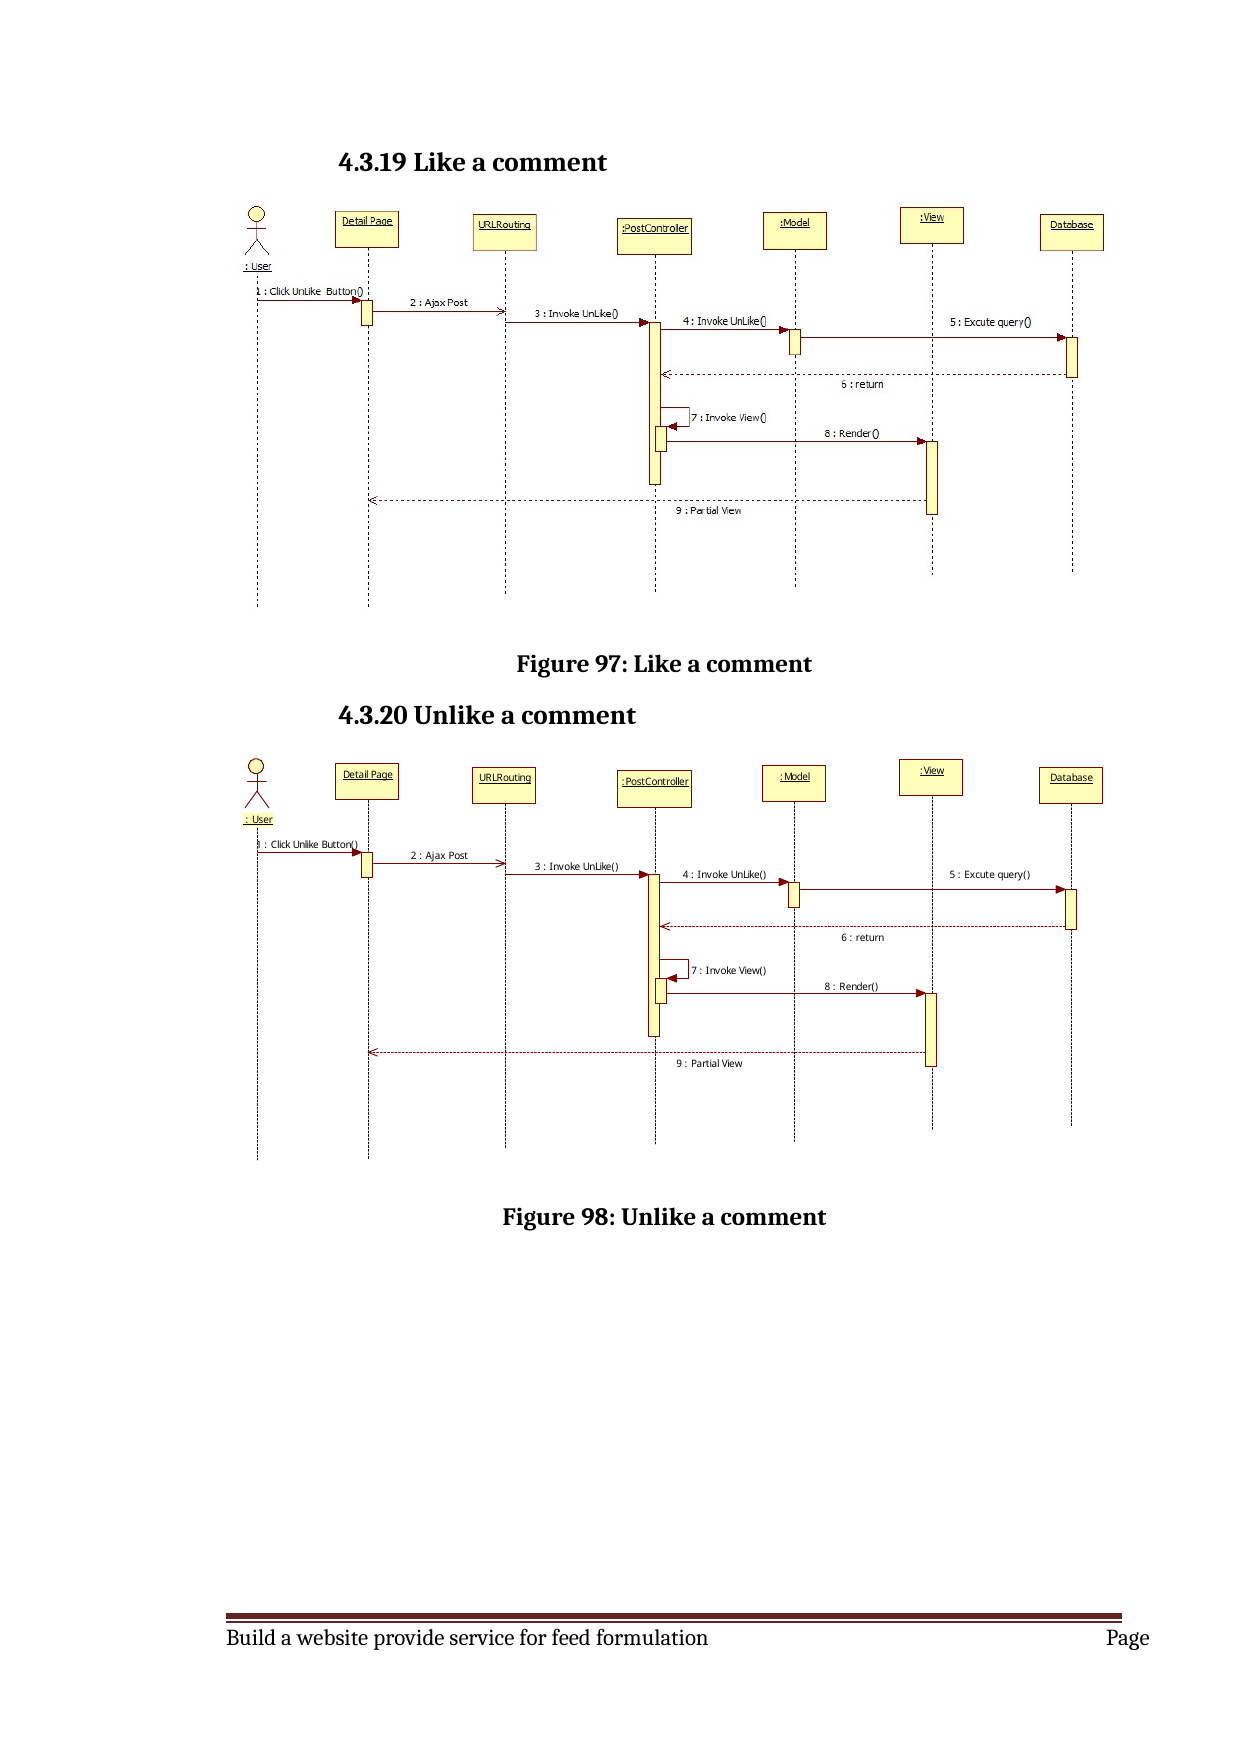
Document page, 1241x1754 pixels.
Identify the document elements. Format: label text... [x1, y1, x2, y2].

subtitle Unlike a comment [338, 700, 1122, 731]
text Figure 98: Unlike a comment [207, 1203, 1122, 1232]
text Figure 97: Like a comment [207, 650, 1122, 679]
subtitle Like a comment [338, 147, 1122, 178]
picture [207, 186, 1122, 626]
